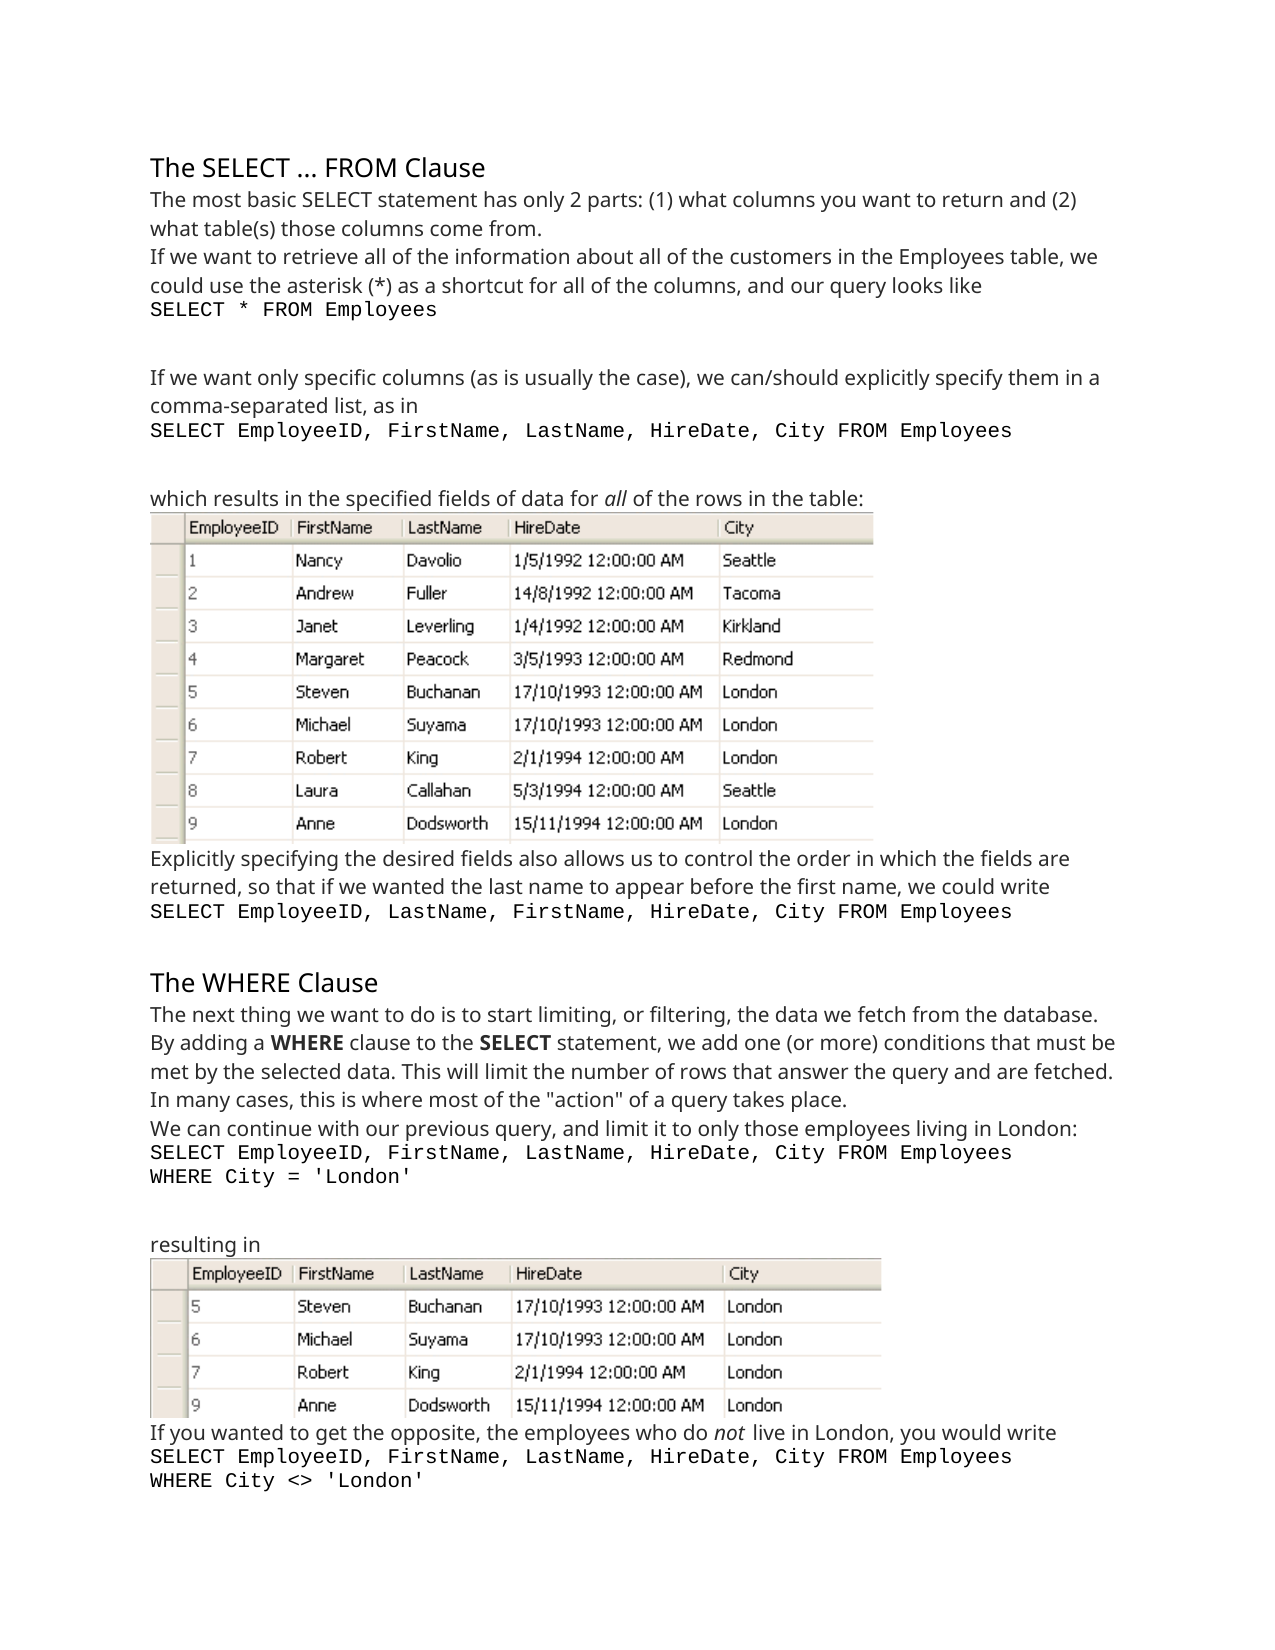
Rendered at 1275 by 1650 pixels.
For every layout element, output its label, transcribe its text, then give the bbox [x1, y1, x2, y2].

text which results in the specified fields of data for all of the rows in the table: [150, 484, 1125, 512]
text If you wanted to get the opposite, the employees who do not live in London, you would write [150, 1418, 1125, 1446]
text SELECT * FROM Employees [150, 299, 1125, 323]
text The WHERE Clause [150, 964, 1125, 1000]
text WHERE City <> 'London' [150, 1470, 1125, 1493]
text SELECT EmployeeID, FirstName, LastName, HireDate, City FROM Employees [150, 1446, 1125, 1470]
text SELECT EmployeeID, LastName, FirstName, HireDate, City FROM Employees [150, 901, 1125, 924]
text SELECT EmployeeID, FirstName, LastName, HireDate, City FROM Employees [150, 1142, 1125, 1166]
text We can continue with our previous query, and limit it to only those employees living in London: [150, 1114, 1125, 1142]
text If we want to retrieve all of the information about all of the customers in the Employees table, we could use the asterisk (*) as a shortcut for all of the columns, and our query looks like [150, 242, 1125, 299]
text The next thing we want to do is to start limiting, or filtering, the data we fetch from the database. By adding a WHERE clause to the SELECT statement, we add one (or more) conditions that must be met by the selected data. This will limit the number of rows that answer the query and are fetched. In many cases, this is where most of the "action" of a query takes place. [150, 1000, 1125, 1114]
text WHERE City = 'London' [150, 1166, 1125, 1189]
text SELECT EmployeeID, FirstName, LastName, HireDate, City FROM Employees [150, 420, 1125, 444]
text resulting in [150, 1230, 1125, 1258]
text Explicitly specifying the desired fields also allows us to control the order in which the fields are returned, so that if we wanted the last name to appear before the first name, we could write [150, 844, 1125, 901]
text The most basic SELECT statement has only 2 parts: (1) what columns you want to return and (2) what table(s) those columns come from. [150, 186, 1125, 242]
picture [150, 512, 874, 844]
text The SELECT ... FROM Clause [150, 150, 1125, 186]
picture [150, 1258, 882, 1418]
text If we want only specific columns (as is usually the case), we can/should explicitly specify them in a comma-separated list, as in [150, 363, 1125, 420]
